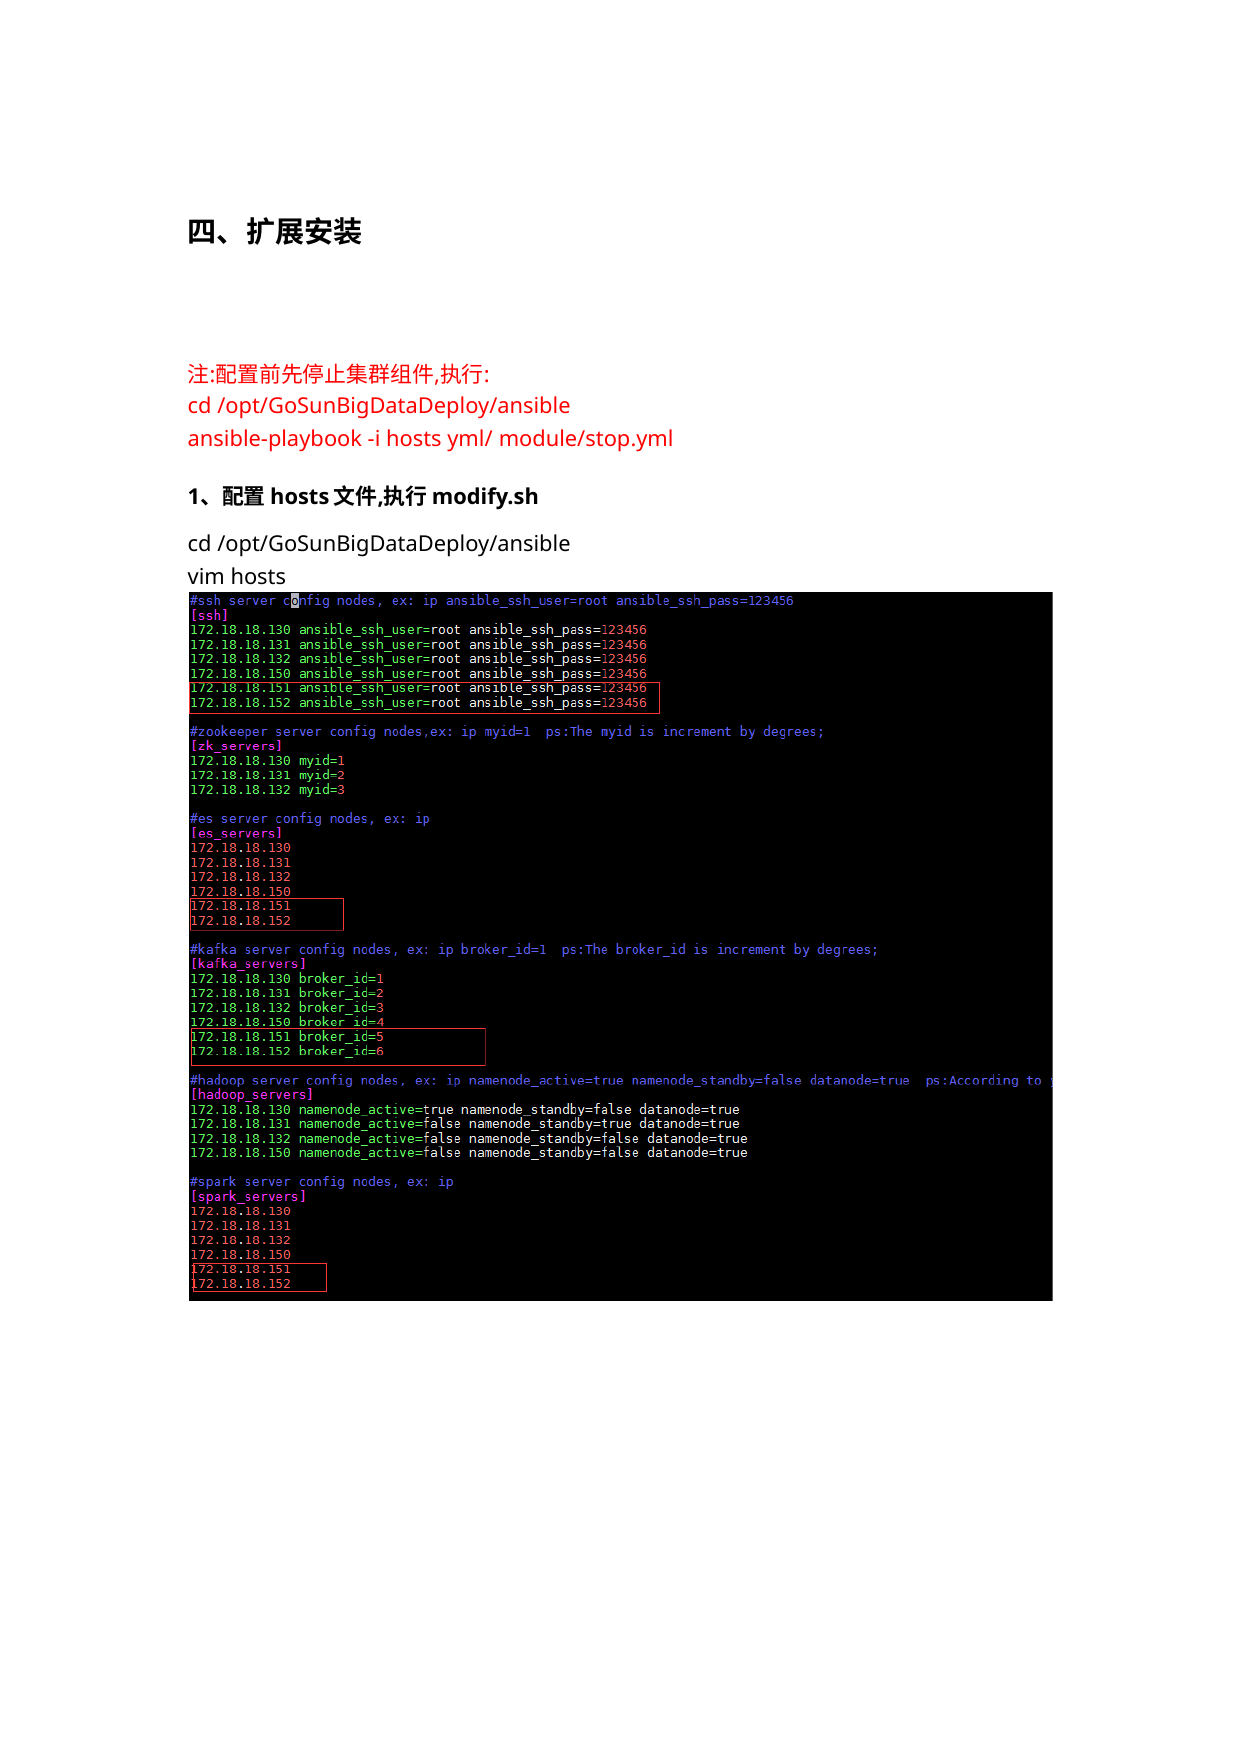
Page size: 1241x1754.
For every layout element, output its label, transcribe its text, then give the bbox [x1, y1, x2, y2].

text ansible-playbook -i hosts yml/ module/stop.yml [187, 421, 1053, 454]
text cd /opt/GoSunBigDataDeploy/ansible [187, 389, 1053, 421]
subtitle 四、扩展安装 [187, 197, 1053, 262]
text 注:配置前先停止集群组件,执行: [187, 356, 1053, 389]
text cd /opt/GoSunBigDataDeploy/ansible [187, 527, 1053, 559]
subtitle 1、配置hosts文件,执行modify.sh [187, 479, 1053, 511]
picture [187, 592, 1053, 1301]
text vim hosts [187, 559, 1053, 592]
